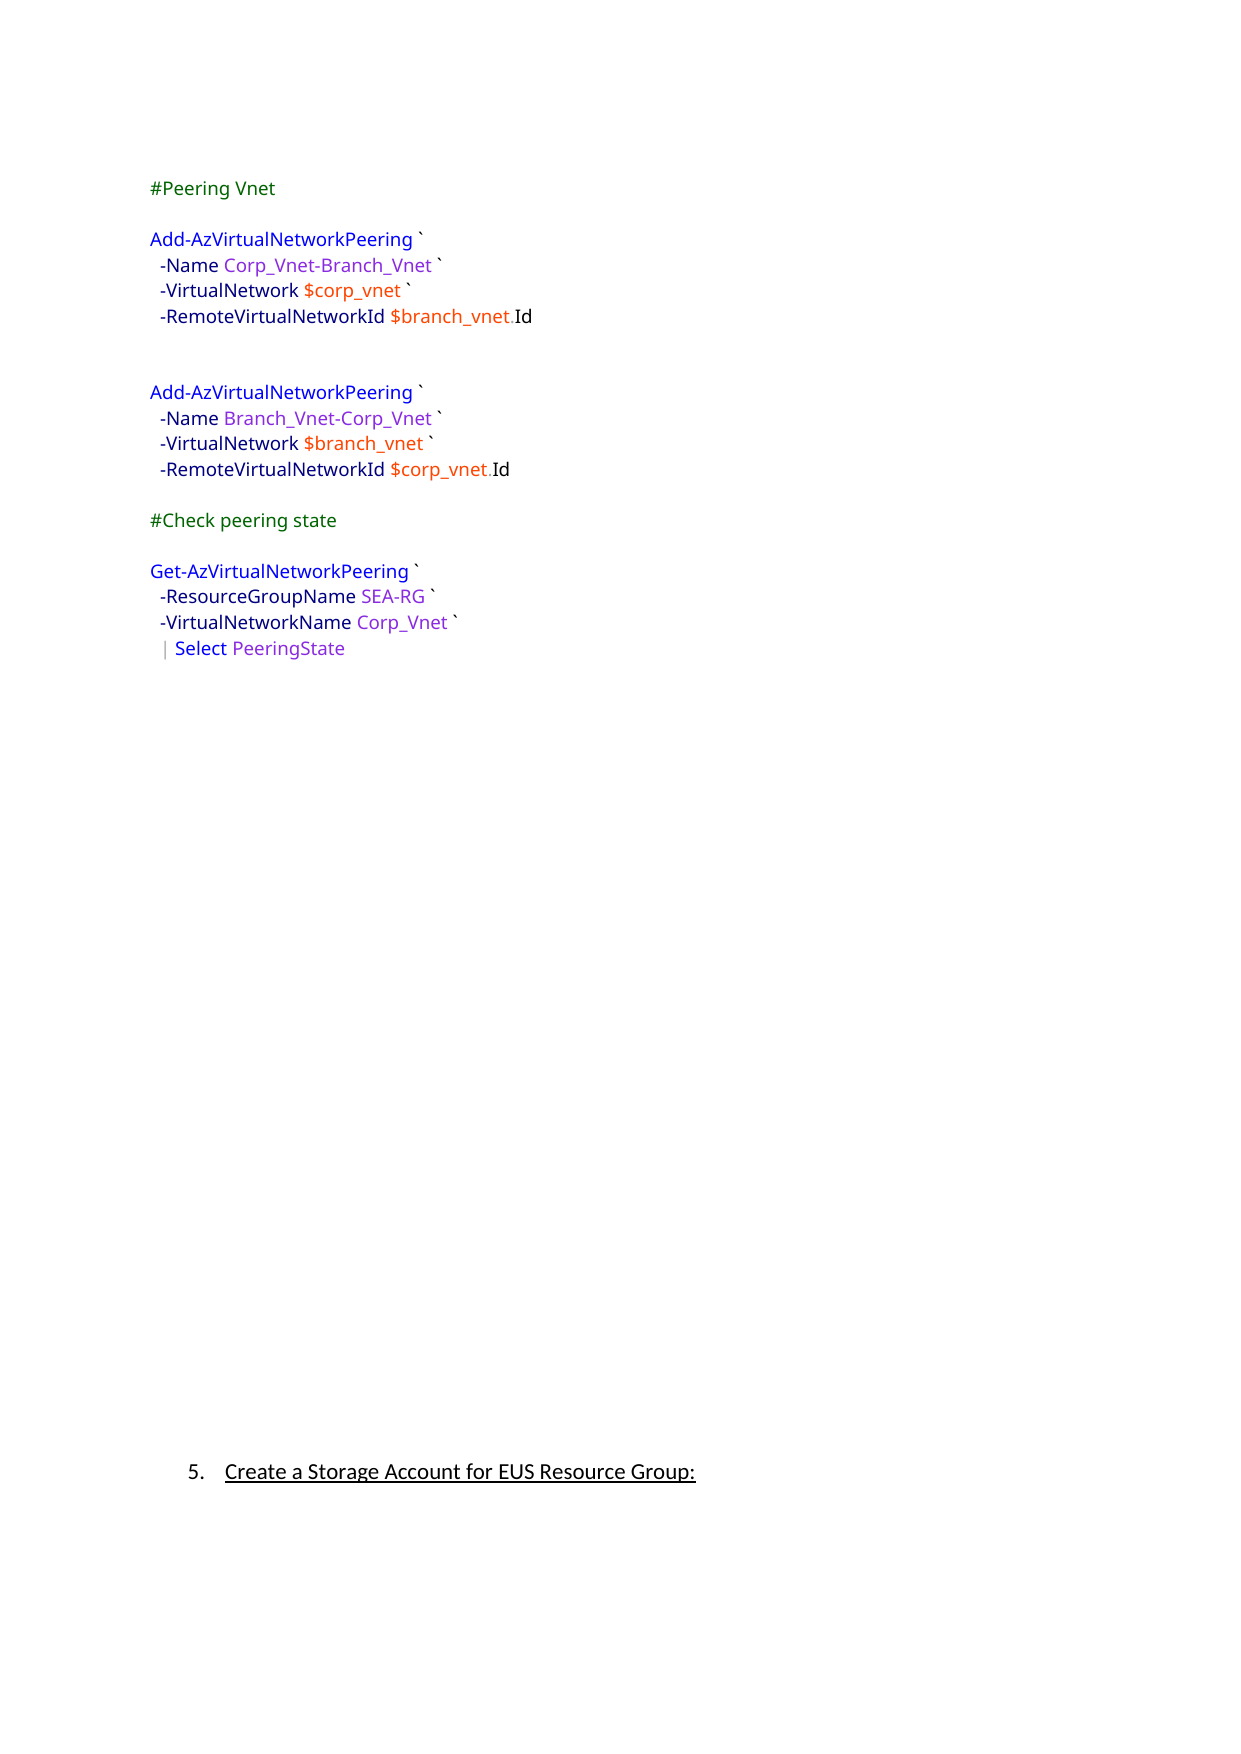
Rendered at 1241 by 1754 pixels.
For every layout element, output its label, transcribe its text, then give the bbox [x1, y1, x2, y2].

text -Name Corp_Vnet-Branch_Vnet ` [150, 252, 1090, 278]
text -VirtualNetwork $branch_vnet ` [150, 431, 1090, 456]
text Add-AzVirtualNetworkPeering ` [150, 380, 1090, 405]
text | Select PeeringState [150, 635, 1090, 660]
text -RemoteVirtualNetworkId $corp_vnet.Id [150, 456, 1090, 482]
text -RemoteVirtualNetworkId $branch_vnet.Id [150, 303, 1090, 329]
text Add-AzVirtualNetworkPeering ` [150, 227, 1090, 252]
text #Peering Vnet [150, 176, 1090, 201]
text #Check peering state [150, 507, 1090, 533]
text -Name Branch_Vnet-Corp_Vnet ` [150, 405, 1090, 431]
text -ResourceGroupName SEA-RG ` [150, 584, 1090, 609]
text Get-AzVirtualNetworkPeering ` [150, 558, 1090, 584]
text -VirtualNetworkName Corp_Vnet ` [150, 609, 1090, 635]
text -VirtualNetwork $corp_vnet ` [150, 278, 1090, 303]
list Create a Storage Account for EUS Resource Group: [187, 1457, 1090, 1485]
